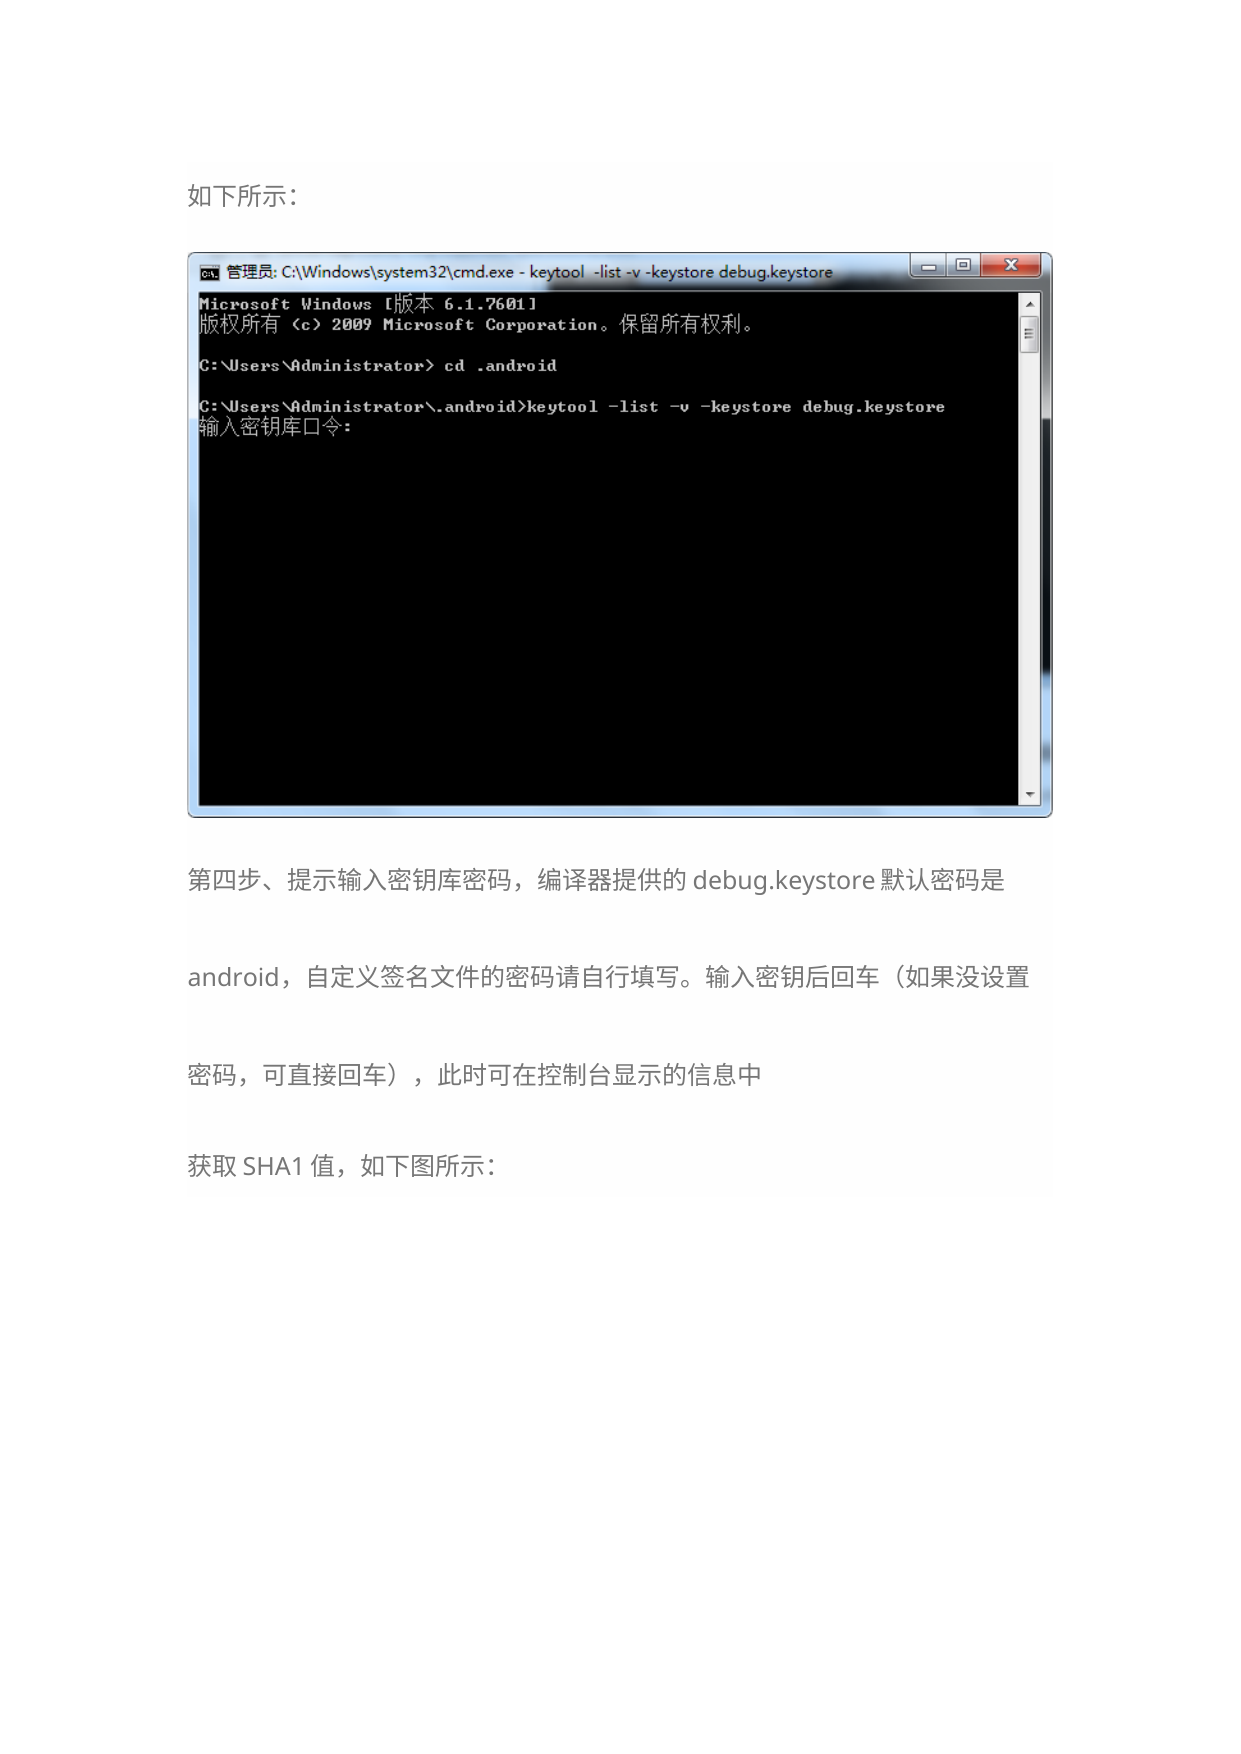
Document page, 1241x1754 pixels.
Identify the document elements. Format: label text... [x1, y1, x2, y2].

text 如下所示： [187, 162, 1053, 227]
picture [187, 252, 1053, 818]
text 获取SHA1值，如下图所示： [187, 1132, 1053, 1197]
text 第四步、提示输入密钥库密码，编译器提供的debug.keystore默认密码是android，自定义签名文件的密码请自行填写。输入密钥后回车（如果没设置密码，可直接回车），此时可在控制台显示的信息中 [187, 846, 1053, 1106]
